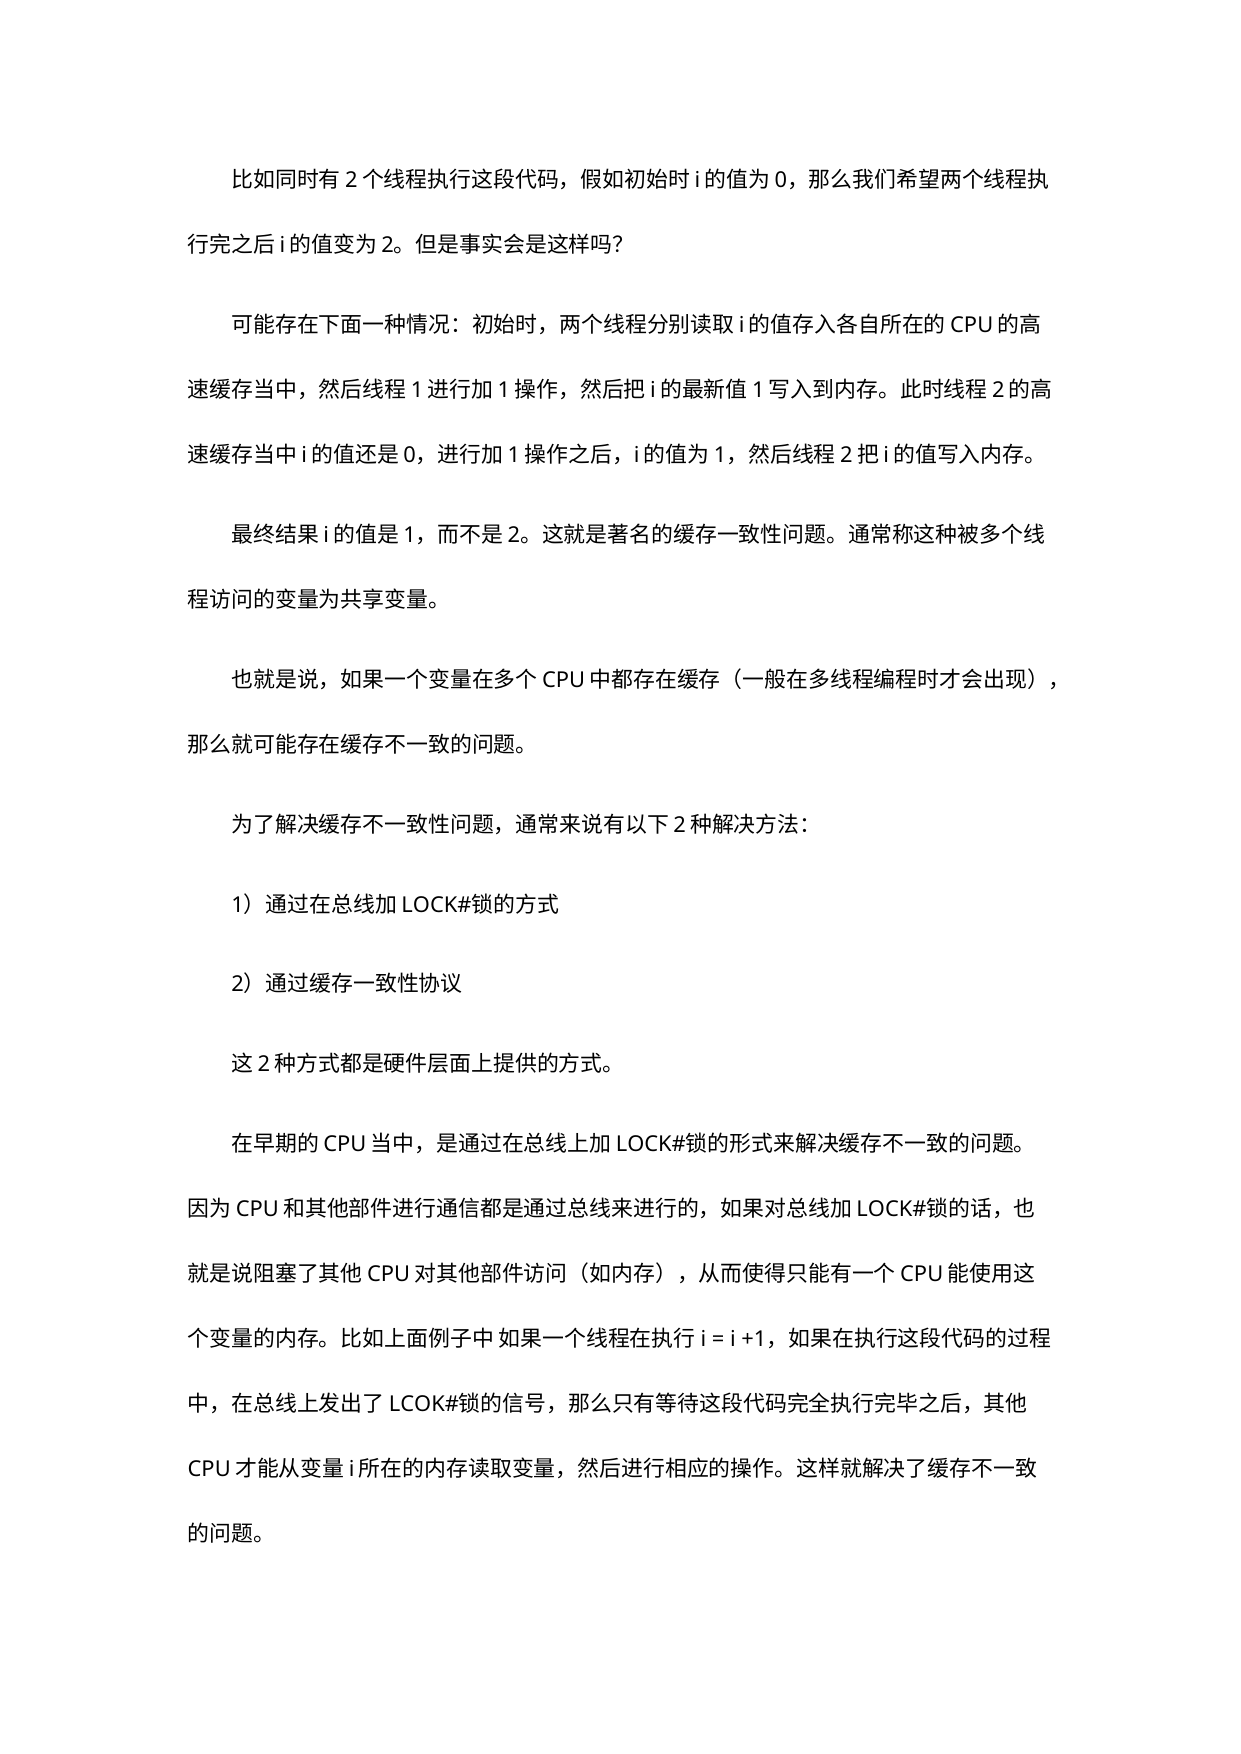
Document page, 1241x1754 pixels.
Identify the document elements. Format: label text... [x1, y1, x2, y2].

text 2）通过缓存一致性协议 [187, 966, 1053, 999]
text 这2种方式都是硬件层面上提供的方式。 [187, 1046, 1053, 1078]
text 可能存在下面一种情况：初始时，两个线程分别读取i的值存入各自所在的CPU的高速缓存当中，然后线程1进行加1操作，然后把i的最新值1写入到内存。此时线程2的高速缓存当中i的值还是0，进行加1操作之后，i的值为1，然后线程2把i的值写入内存。 [187, 307, 1053, 469]
text 在早期的CPU当中，是通过在总线上加LOCK#锁的形式来解决缓存不一致的问题。因为CPU和其他部件进行通信都是通过总线来进行的，如果对总线加LOCK#锁的话，也就是说阻塞了其他CPU对其他部件访问（如内存），从而使得只能有一个CPU能使用这个变量的内存。比如上面例子中 如果一个线程在执行 i = i +1，如果在执行这段代码的过程中，在总线上发出了LCOK#锁的信号，那么只有等待这段代码完全执行完毕之后，其他CPU才能从变量i所在的内存读取变量，然后进行相应的操作。这样就解决了缓存不一致的问题。 [187, 1126, 1053, 1548]
text 为了解决缓存不一致性问题，通常来说有以下2种解决方法： [187, 806, 1053, 839]
text 1）通过在总线加LOCK#锁的方式 [187, 886, 1053, 919]
text 也就是说，如果一个变量在多个CPU中都存在缓存（一般在多线程编程时才会出现），那么就可能存在缓存不一致的问题。 [187, 662, 1053, 759]
text 比如同时有2个线程执行这段代码，假如初始时i的值为0，那么我们希望两个线程执行完之后i的值变为2。但是事实会是这样吗？ [187, 162, 1053, 259]
text 最终结果i的值是1，而不是2。这就是著名的缓存一致性问题。通常称这种被多个线程访问的变量为共享变量。 [187, 517, 1053, 614]
